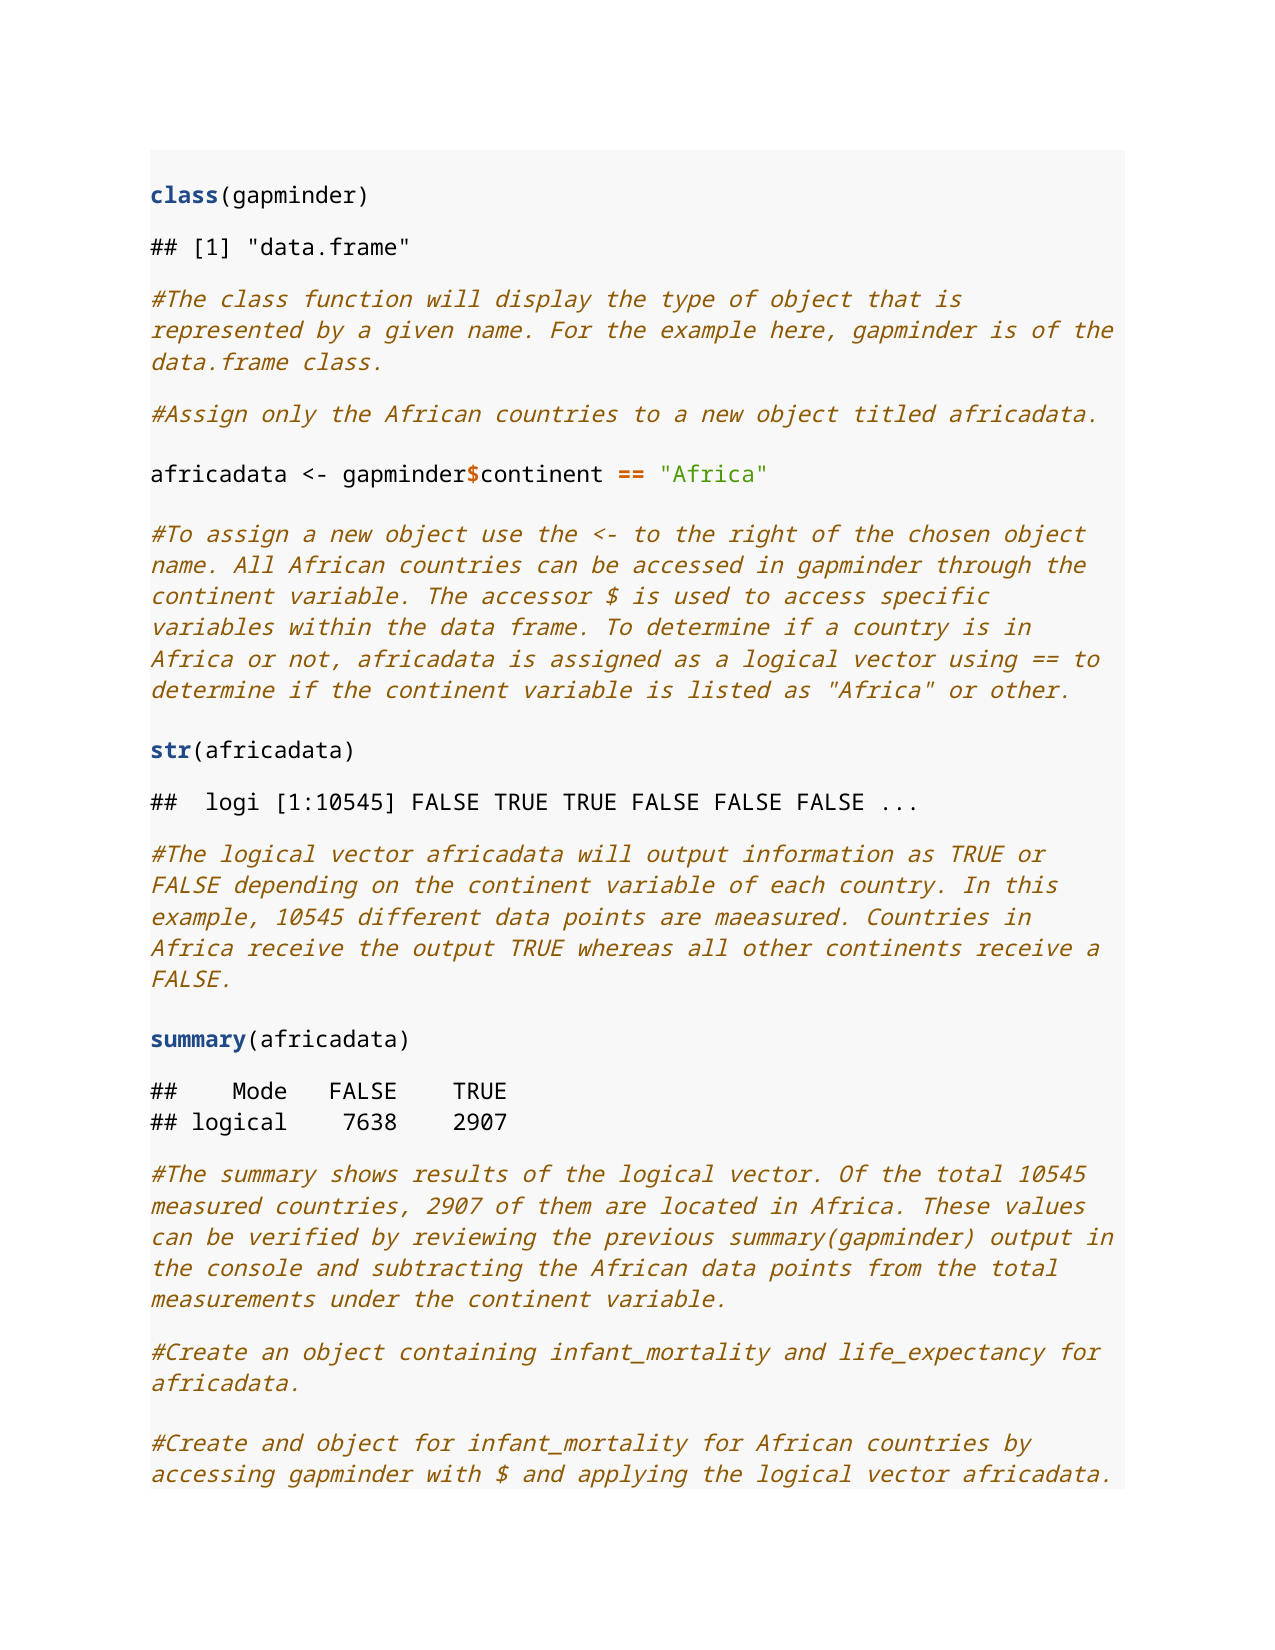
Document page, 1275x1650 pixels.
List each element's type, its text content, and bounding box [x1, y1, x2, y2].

text ## Mode FALSE TRUE ## logical 7638 2907 [150, 1075, 1125, 1137]
text ## [1] "data.frame" [150, 231, 1125, 262]
text #The logical vector africadata will output information as TRUE or FALSE depending on the continent variable of each country. In this example, 10545 different data points are maeasured. Countries in Africa receive the output TRUE whereas all other continents receive a FALSE. summary(africadata) [150, 838, 1125, 1054]
text #The class function will display the type of object that is represented by a given name. For the example here, gapminder is of the data.frame class. [384, 283, 1125, 377]
text #The summary shows results of the logical vector. Of the total 10545 measured countries, 2907 of them are located in Africa. These values can be verified by reviewing the previous summary(gapminder) output in the console and subtracting the African data points from the total measurements under the continent variable. [150, 1158, 1125, 1314]
text ## logi [1:10545] FALSE TRUE TRUE FALSE FALSE FALSE ... [150, 786, 1125, 817]
text #Assign only the African countries to a new object titled africadata. africadata <- gapminder$continent == "Africa" #To assign a new object use the <- to the right of the chosen object name. All African countries can be accessed in gapminder through the continent variable. The accessor $ is used to access specific variables within the data frame. To determine if a country is in Africa or not, africadata is assigned as a logical vector using == to determine if the continent variable is listed as "Africa" or other. str(africadata) [150, 397, 1125, 765]
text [150, 1335, 1125, 1489]
